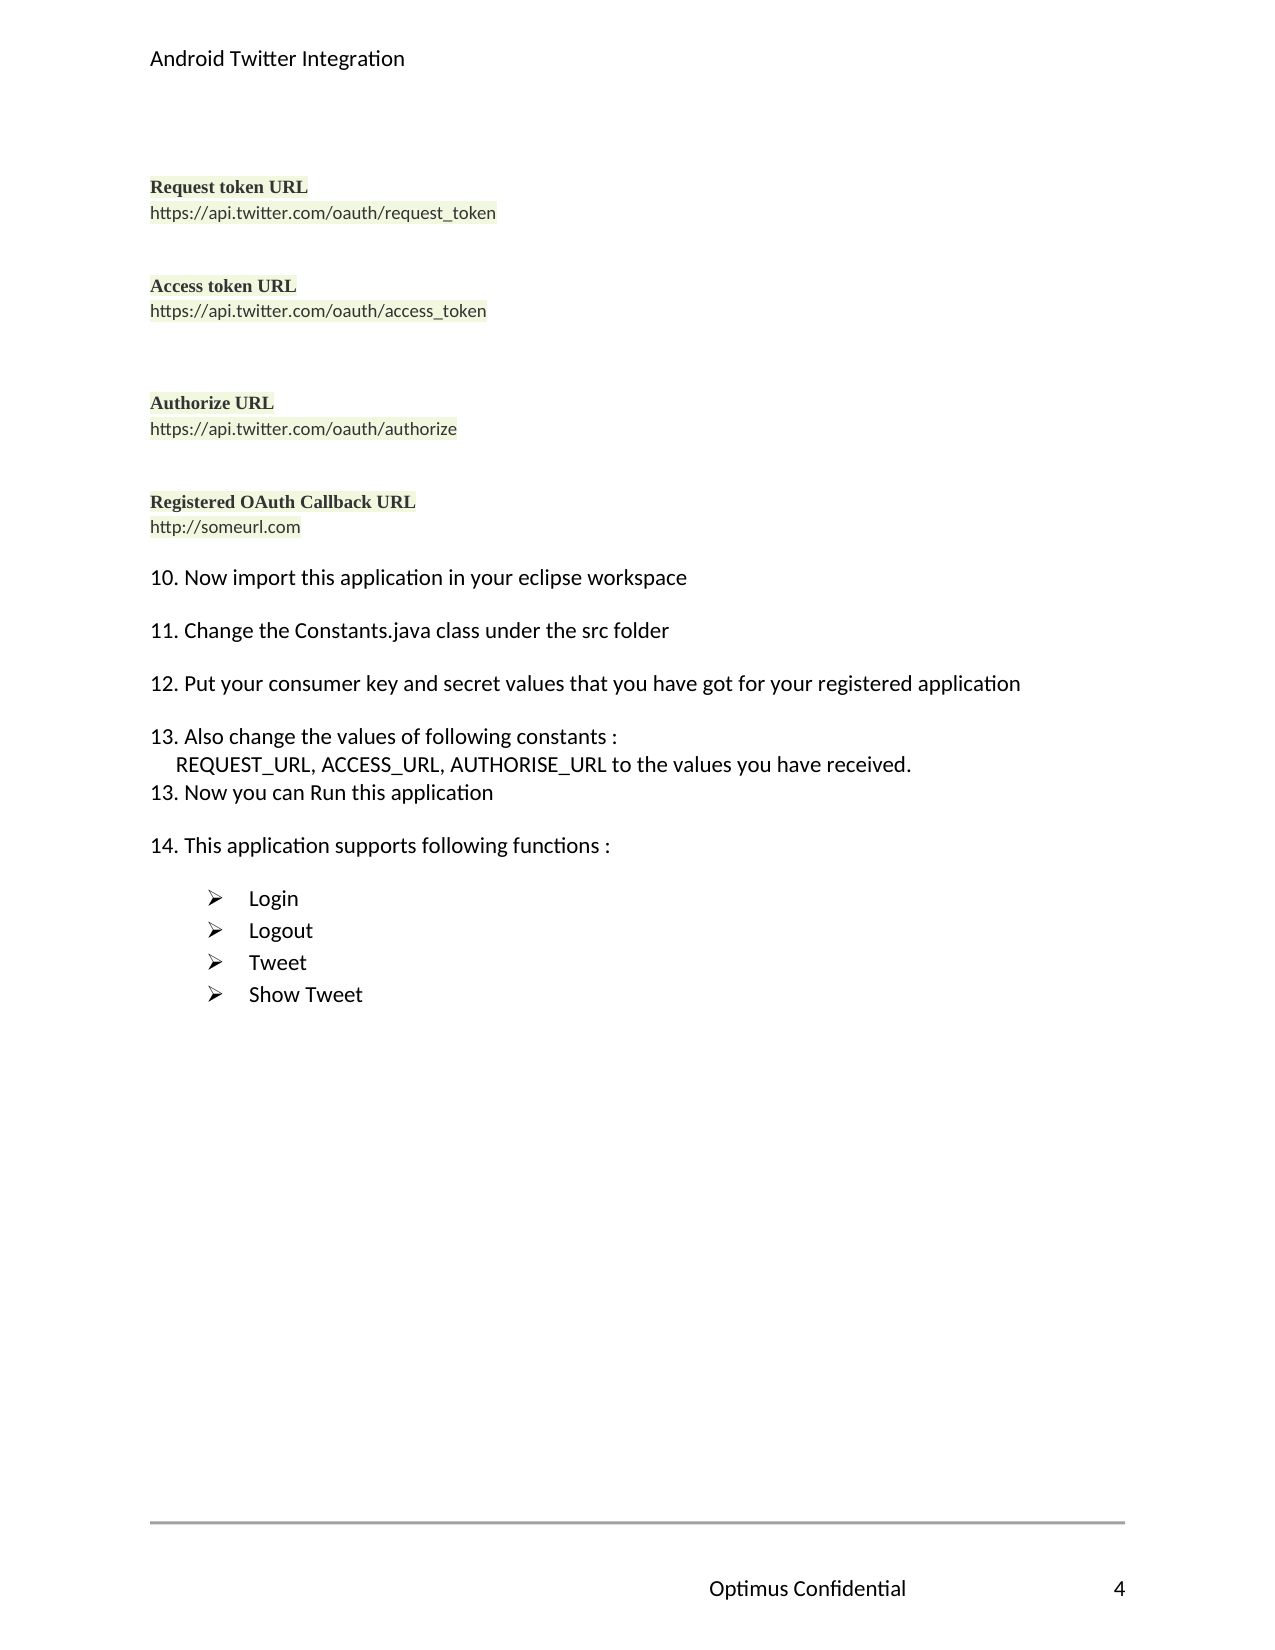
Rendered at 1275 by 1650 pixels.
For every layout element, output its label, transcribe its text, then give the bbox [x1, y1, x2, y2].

text 11. Change the Constants.java class under the src folder [150, 616, 1125, 644]
text REQUEST_URL, ACCESS_URL, AUTHORISE_URL to the values you have received. [150, 750, 1125, 778]
text Authorize URL https://api.twitter.com/oauth/authorize [150, 392, 1125, 440]
text 13. Also change the values of following constants : [150, 722, 1125, 750]
list Logout [206, 916, 1125, 944]
text 12. Put your consumer key and secret values that you have got for your registered application [150, 669, 1125, 697]
text Registered OAuth Callback URL http://someurl.com [150, 464, 1125, 538]
text 10. Now import this application in your eclipse workspace [150, 563, 1125, 591]
list Show Tweet [206, 981, 1125, 1008]
text 14. This application supports following functions : [150, 831, 1125, 859]
text 13. Now you can Run this application [150, 778, 1125, 806]
list Login [206, 884, 1125, 912]
text Access token URL https://api.twitter.com/oauth/access_token [150, 248, 1125, 322]
list Tweet [206, 948, 1125, 976]
text Request token URL https://api.twitter.com/oauth/request_token [150, 150, 1125, 224]
